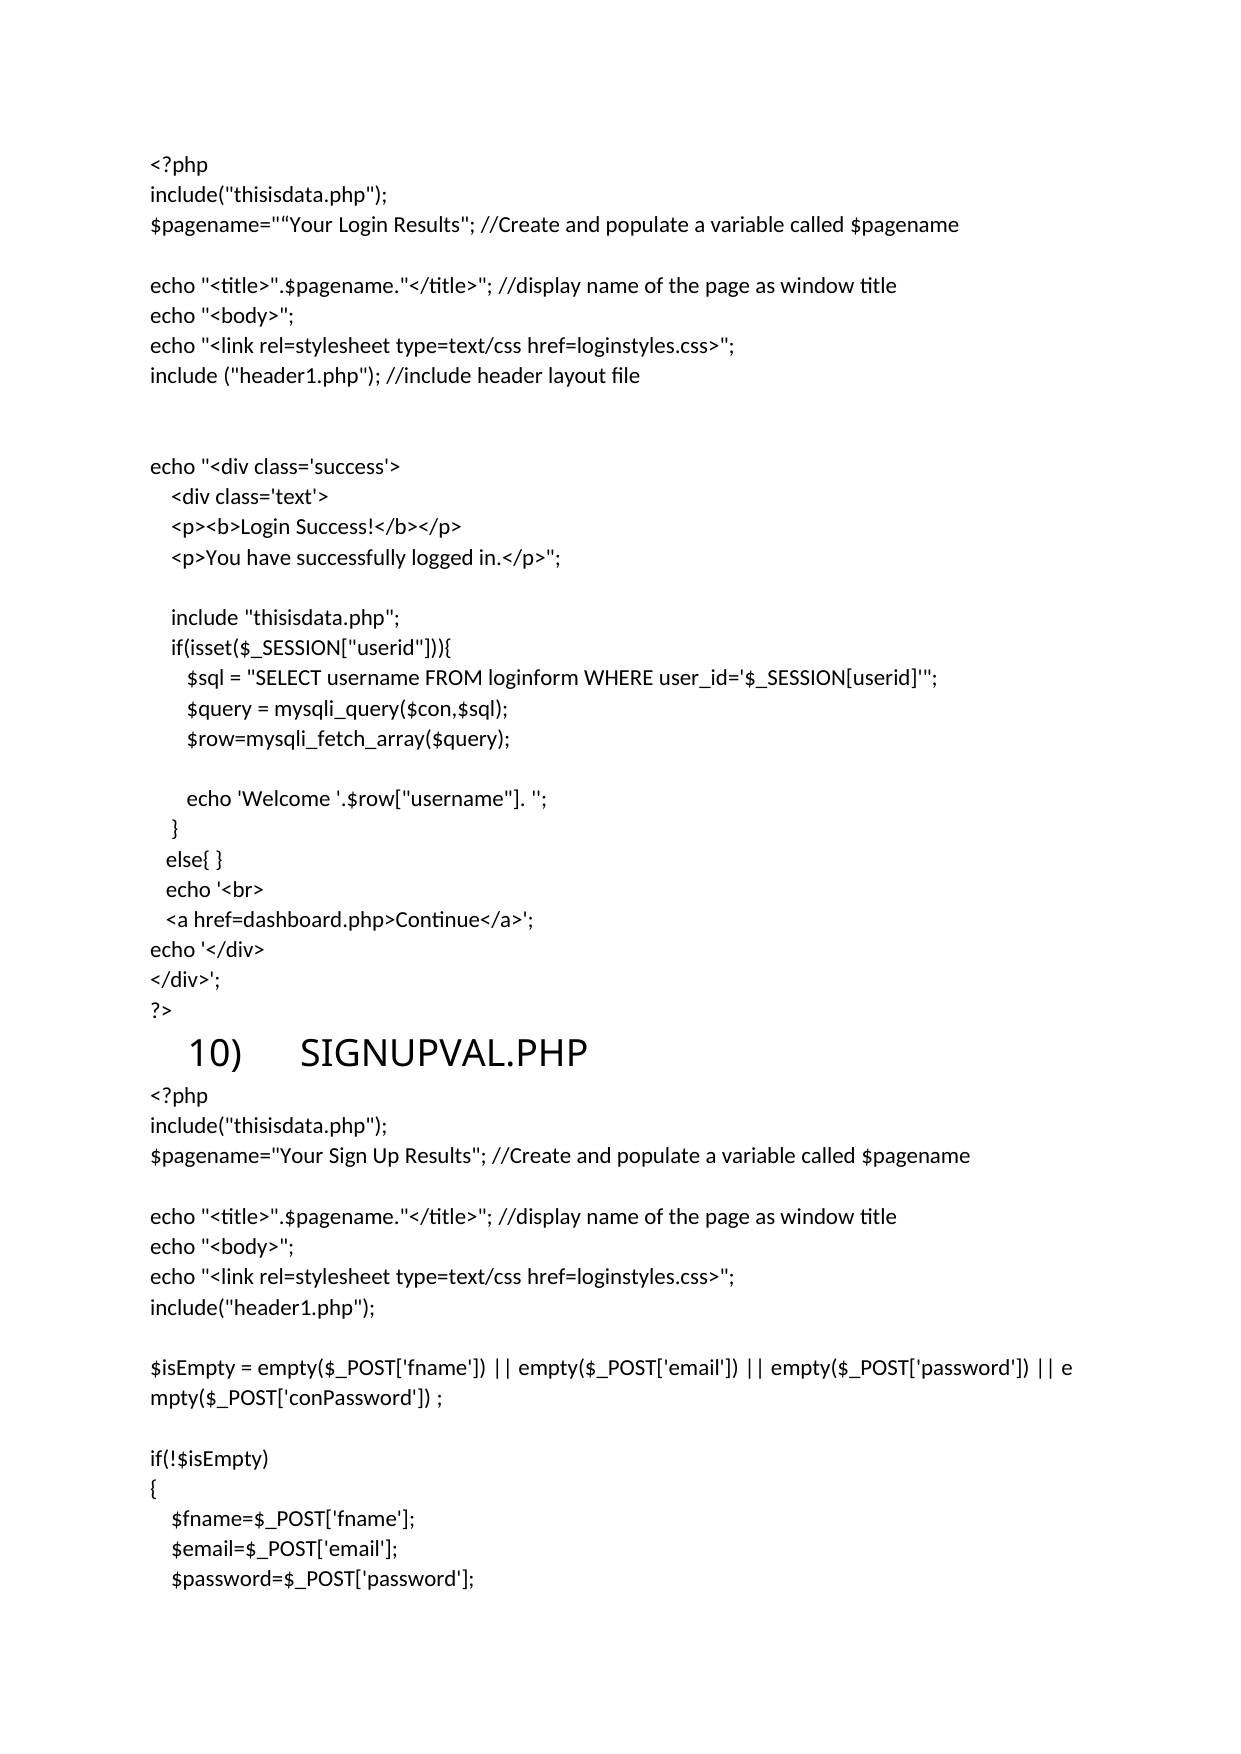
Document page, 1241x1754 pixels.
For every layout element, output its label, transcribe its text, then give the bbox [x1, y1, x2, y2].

text <div class='text'> [150, 482, 1090, 510]
text $email=$_POST['email']; [150, 1534, 1090, 1562]
text echo "<title>".$pagename."</title>"; //display name of the page as window title [150, 1202, 1090, 1230]
text echo "<body>"; [150, 301, 1090, 329]
text include("header1.php"); [150, 1293, 1090, 1321]
text <?php [150, 1081, 1090, 1109]
text $row=mysqli_fetch_array($query); [150, 724, 1090, 752]
text $query = mysqli_query($con,$sql); [150, 694, 1090, 722]
text <p>You have successfully logged in.</p>"; [150, 543, 1090, 571]
text echo '<br> [150, 875, 1090, 903]
text $pagename="Your Sign Up Results"; //Create and populate a variable called $pagename [150, 1142, 1090, 1169]
text { [150, 1474, 1090, 1502]
text <a href=dashboard.php>Continue</a>'; [150, 905, 1090, 933]
text if(!$isEmpty) [150, 1444, 1090, 1472]
text echo "<body>"; [150, 1232, 1090, 1260]
text <?php [150, 150, 1090, 178]
text <p><b>Login Success!</b></p> [150, 512, 1090, 541]
text echo "<link rel=stylesheet type=text/css href=loginstyles.css>"; [150, 1262, 1090, 1290]
text include("thisisdata.php"); [150, 180, 1090, 208]
text if(isset($_SESSION["userid"])){ [150, 633, 1090, 661]
text include ("header1.php"); //include header layout file [150, 361, 1090, 389]
text echo "<title>".$pagename."</title>"; //display name of the page as window title [150, 271, 1090, 299]
text include "thisisdata.php"; [150, 603, 1090, 631]
text include("thisisdata.php"); [150, 1111, 1090, 1139]
text $sql = "SELECT username FROM loginform WHERE user_id='$_SESSION[userid]'"; [150, 663, 1090, 692]
list SIGNUPVAL.PHP [187, 1026, 1090, 1077]
text echo 'Welcome '.$row["username"]. ''; [150, 784, 1090, 812]
text ?> [150, 996, 1090, 1024]
text $fname=$_POST['fname']; [150, 1504, 1090, 1532]
text } [150, 814, 1090, 843]
text $isEmpty = empty($_POST['fname']) || empty($_POST['email']) || empty($_POST['password']) || empty($_POST['conPassword']) ; [150, 1353, 1090, 1411]
text </div>'; [150, 966, 1090, 994]
text echo "<link rel=stylesheet type=text/css href=loginstyles.css>"; [150, 331, 1090, 359]
text echo '</div> [150, 935, 1090, 963]
text $pagename="“Your Login Results"; //Create and populate a variable called $pagename [150, 210, 1090, 238]
text else{ } [150, 845, 1090, 873]
text $password=$_POST['password']; [150, 1564, 1090, 1592]
text echo "<div class='success'> [150, 452, 1090, 480]
